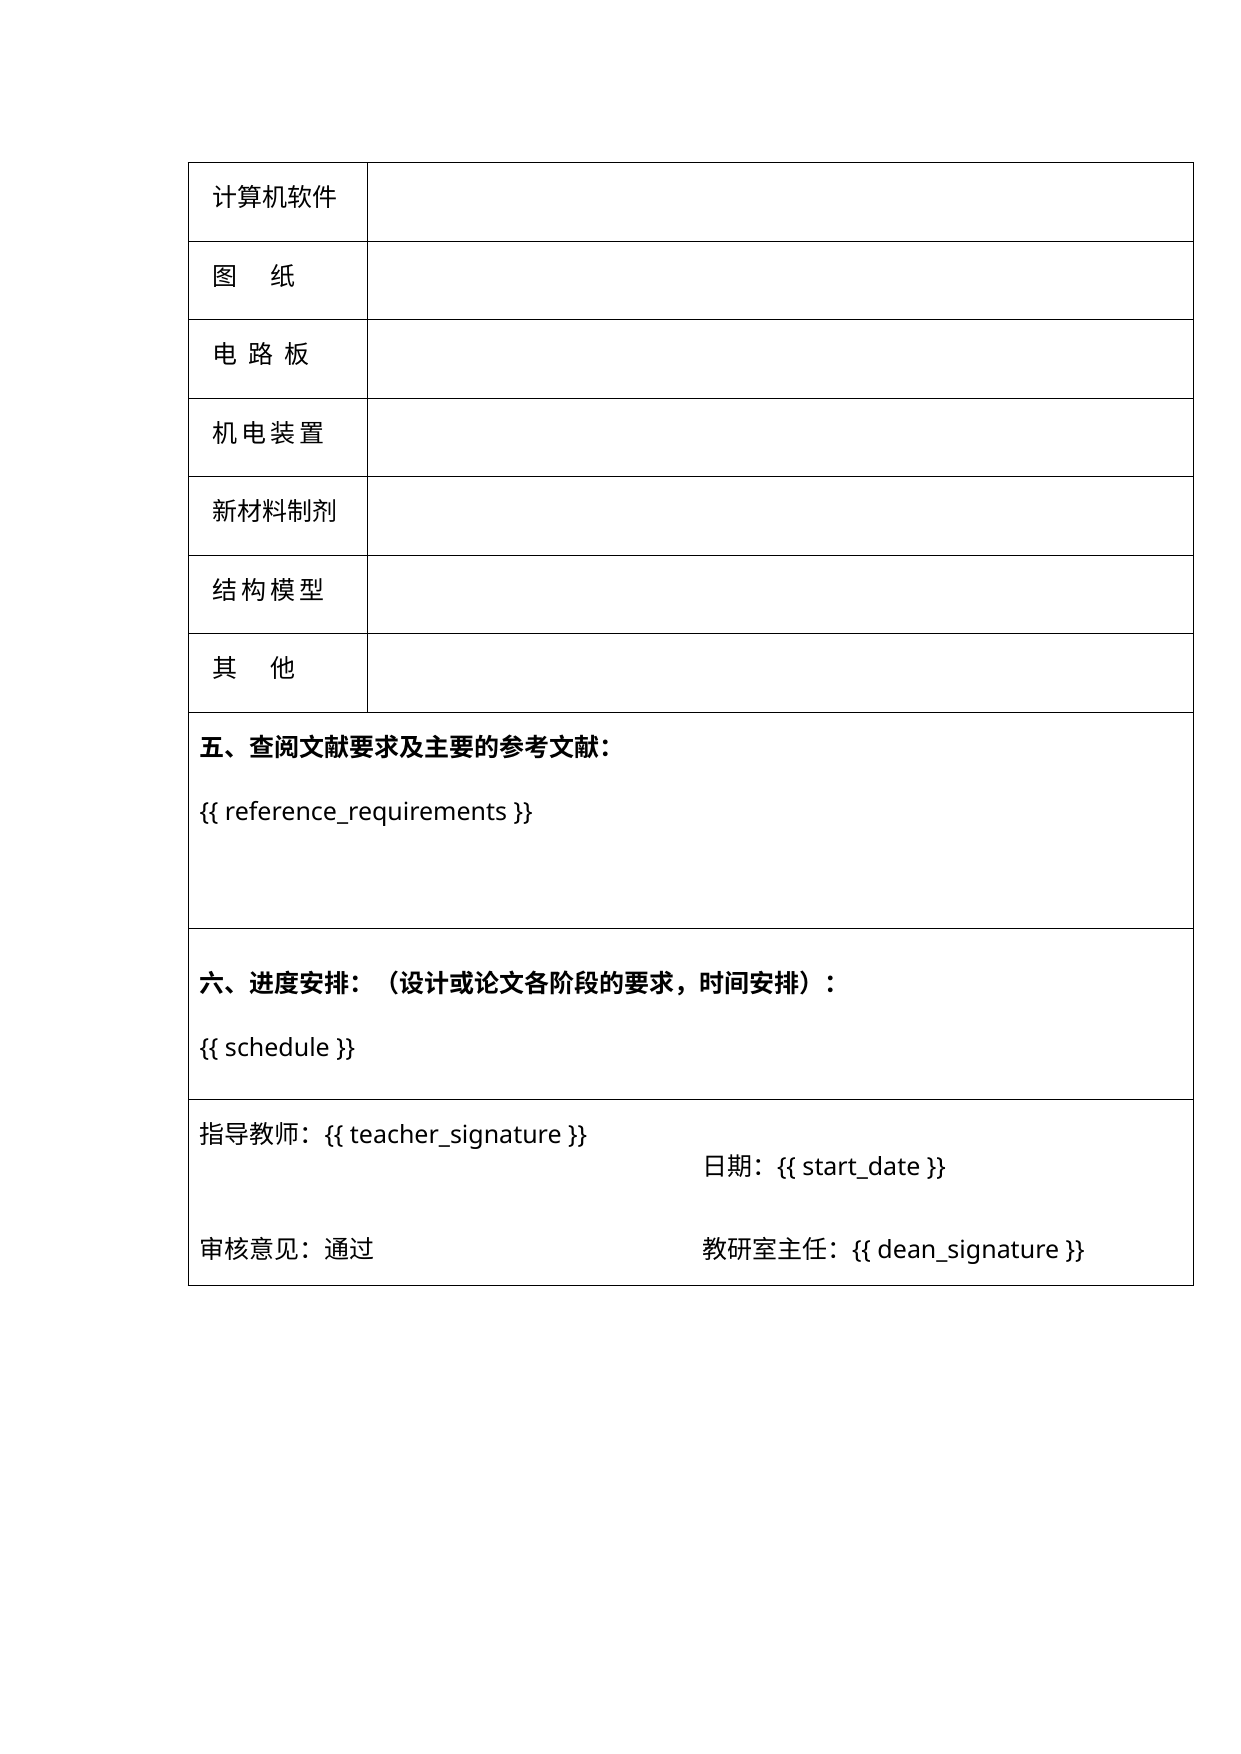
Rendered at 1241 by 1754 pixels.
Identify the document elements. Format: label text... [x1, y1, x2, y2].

table_cell 指导教师：{{ teacher_signature }} [189, 1100, 691, 1216]
table_cell 审核意见：通过 [189, 1216, 691, 1285]
table_cell 电 路 板 [189, 320, 367, 398]
table_cell [368, 399, 1193, 476]
table_cell [368, 634, 1193, 712]
table_cell [368, 242, 1193, 319]
table_cell 其 他 [189, 634, 367, 712]
table_cell [368, 477, 1193, 555]
table_cell 图 纸 [189, 242, 367, 319]
table_cell [368, 320, 1193, 398]
table_cell 计算机软件 [189, 163, 367, 241]
table_cell 五、查阅文献要求及主要的参考文献： {{ reference_requirements }} [189, 713, 1193, 928]
table_cell 机 电 装 置 [189, 399, 367, 476]
table_cell 教研室主任：{{ dean_signature }} [691, 1216, 1193, 1285]
table_cell 新材料制剂 [189, 477, 367, 555]
table_cell 六、进度安排：（设计或论文各阶段的要求，时间安排）： {{ schedule }} [189, 929, 1193, 1099]
table_cell [368, 556, 1193, 633]
table_cell 日期：{{ start_date }} [691, 1100, 1193, 1216]
table_cell [368, 163, 1193, 241]
table_cell 结 构 模 型 [189, 556, 367, 633]
